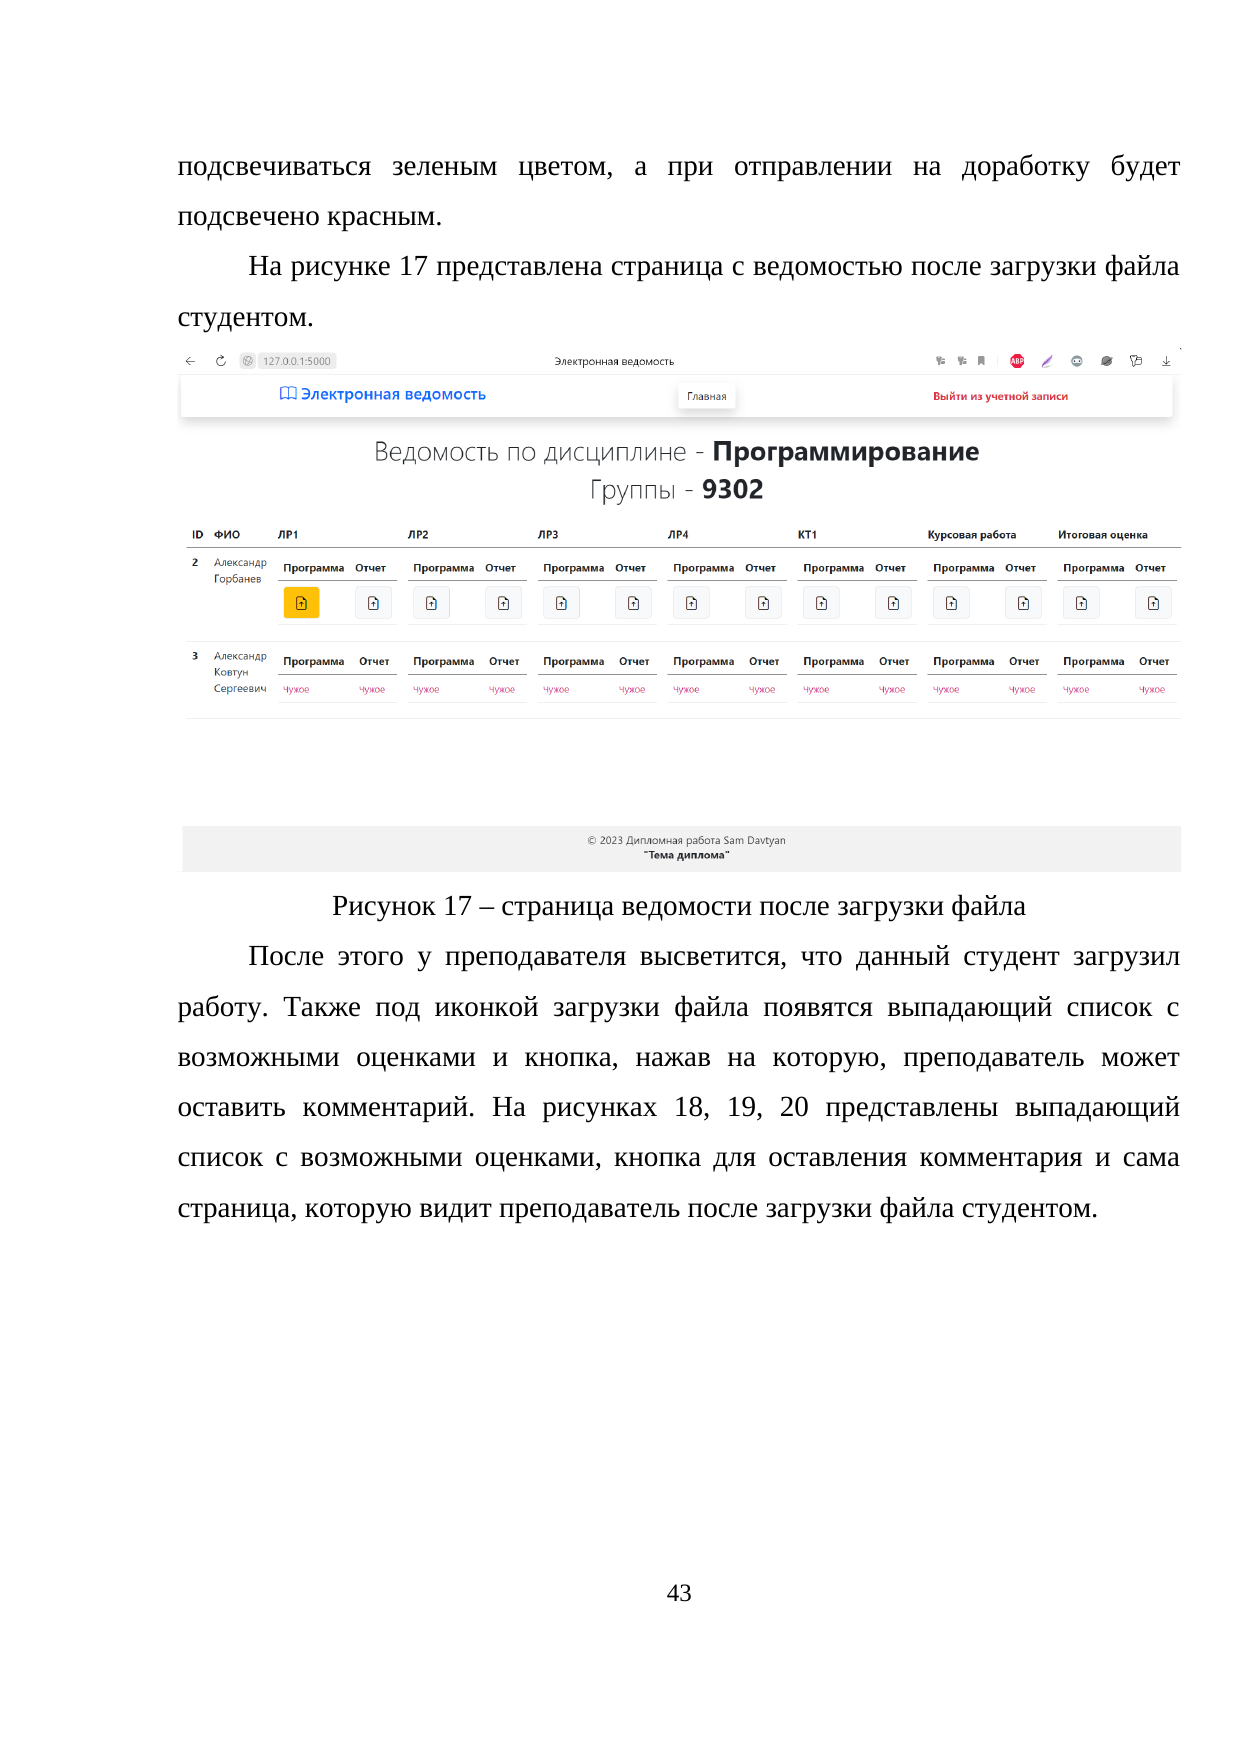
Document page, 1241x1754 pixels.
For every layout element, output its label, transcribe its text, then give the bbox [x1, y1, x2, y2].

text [177, 148, 1181, 232]
picture [177, 348, 1182, 872]
text После этого у преподавателя высветится, что данный студент загрузил работу. Также под иконкой загрузки файла появятся выпадающий список с возможными оценками и кнопка, нажав на которую, преподаватель может оставить комментарий. На рисунках 18, 19, 20 представлены выпадающий список с возможными оценками, кнопка для оставления комментария и сама страница, которую видит преподаватель после загрузки файла студентом. [177, 938, 1181, 1223]
text Рисунок 17 – страница ведомости после загрузки файла [177, 888, 1181, 922]
text На рисунке 17 представлена страница с ведомостью после загрузки файла студентом. [177, 248, 1181, 332]
